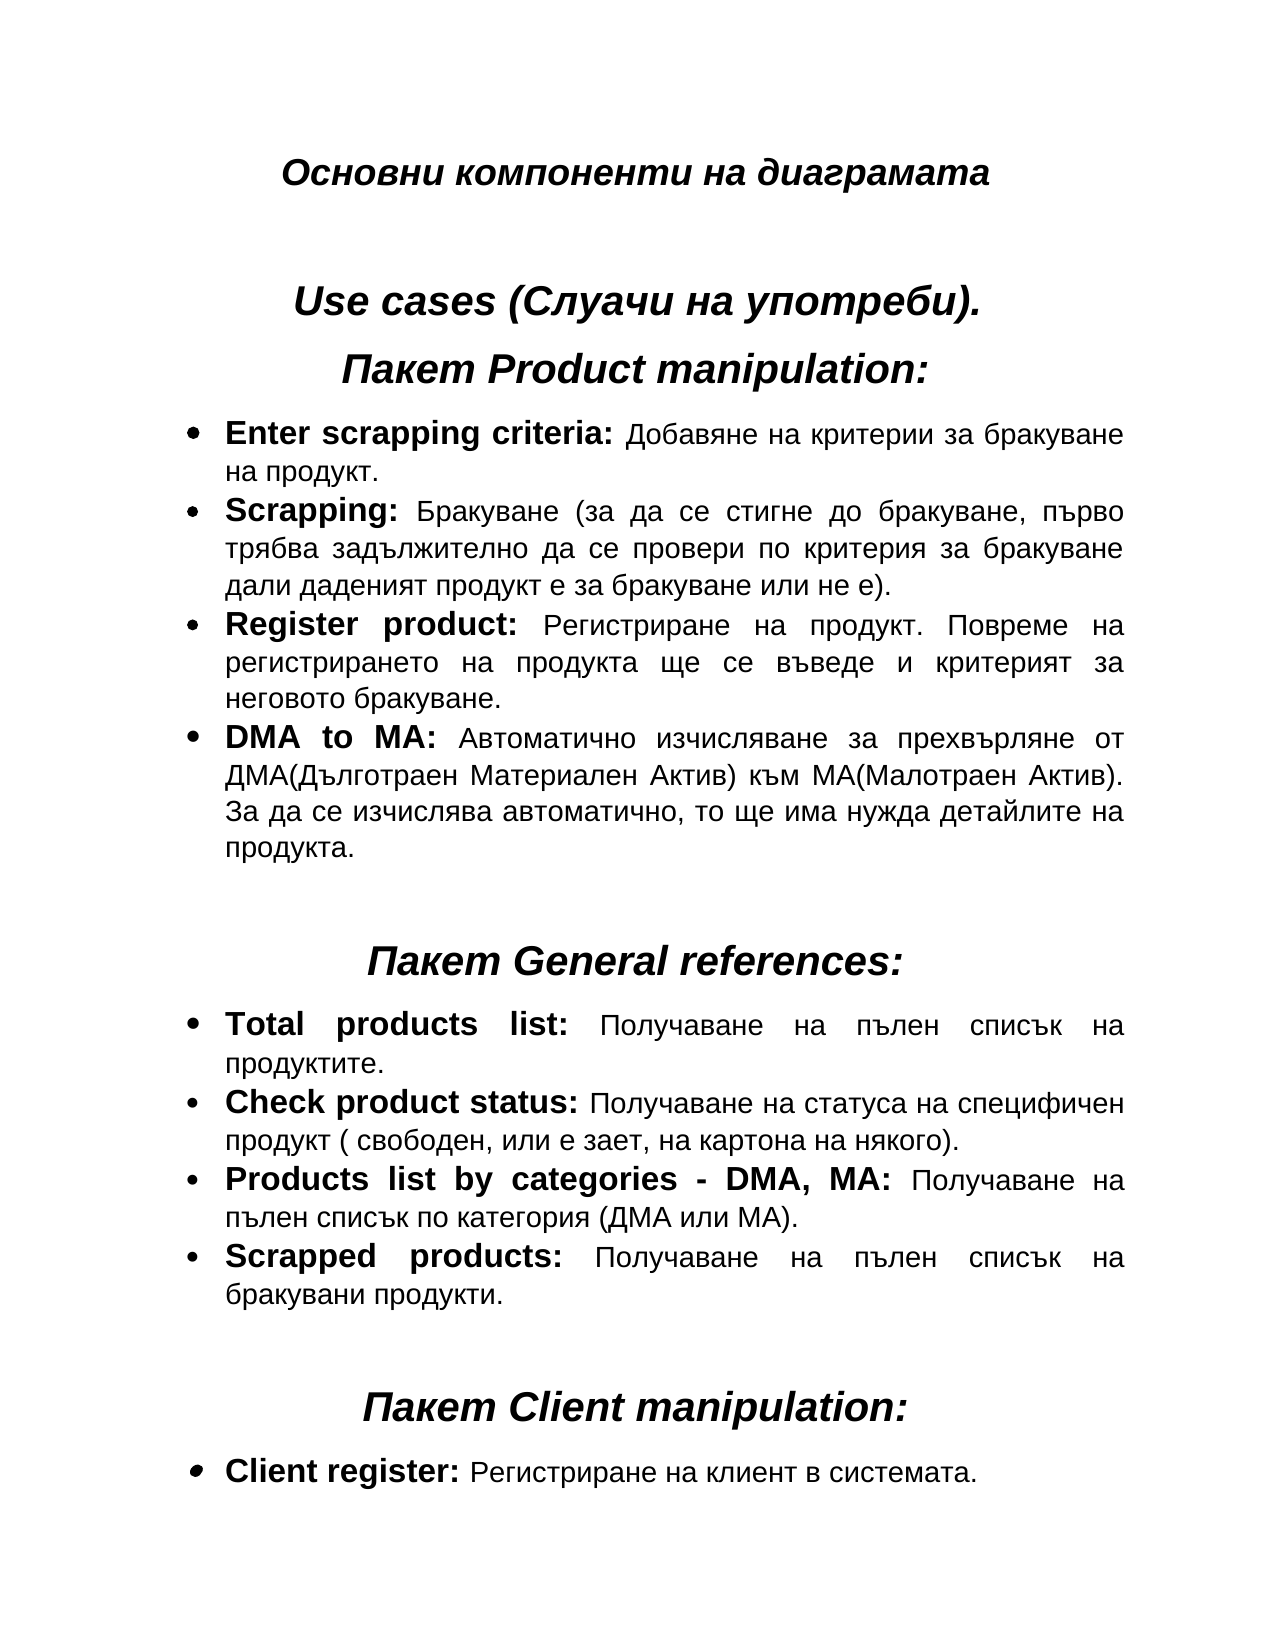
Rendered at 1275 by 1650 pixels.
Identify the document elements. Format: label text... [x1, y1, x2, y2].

list Check product status: Получаване на статуса на специфичен продукт ( свободен, или е зает, на картона на някого). [187, 1082, 1125, 1156]
text Пакет General references: [150, 936, 1125, 984]
list Scrapping: Бракуване (за да се стигне до бракуване, първо трябва задължително да се провери по критерия за бракуване дали даденият продукт е за бракуване или не е). [187, 490, 1125, 601]
list Products list by categories - DMA, MA: Получаване на пълен списък по категория (ДМА или МА). [187, 1159, 1125, 1233]
text Use cases (Слуачи на употреби). [150, 276, 1125, 324]
text Пакет Client manipulation: [150, 1383, 1125, 1431]
list Enter scrapping criteria: Добавяне на критерии за бракуване на продукт. [187, 413, 1125, 488]
text Пакет Product manipulation: [150, 345, 1125, 393]
list Total products list: Получаване на пълен списък на продуктите. [187, 1004, 1125, 1079]
list Register product: Регистриране на продукт. Повреме на регистрирането на продукта ще се въведе и критерият за неговото бракуване. [187, 604, 1125, 714]
text Основни компоненти на диаграмата [150, 150, 1125, 193]
list Scrapped products: Получаване на пълен списък на бракувани продукти. [187, 1236, 1125, 1311]
list DMA to MA: Автоматично изчисляване за прехвърляне от ДМА(Дълготраен Материален Актив) към МА(Малотраен Актив). За да се изчислява автоматично, то ще има нужда детайлите на продукта. [187, 717, 1125, 864]
list Client register: Регистриране на клиент в системата. [187, 1451, 1125, 1490]
